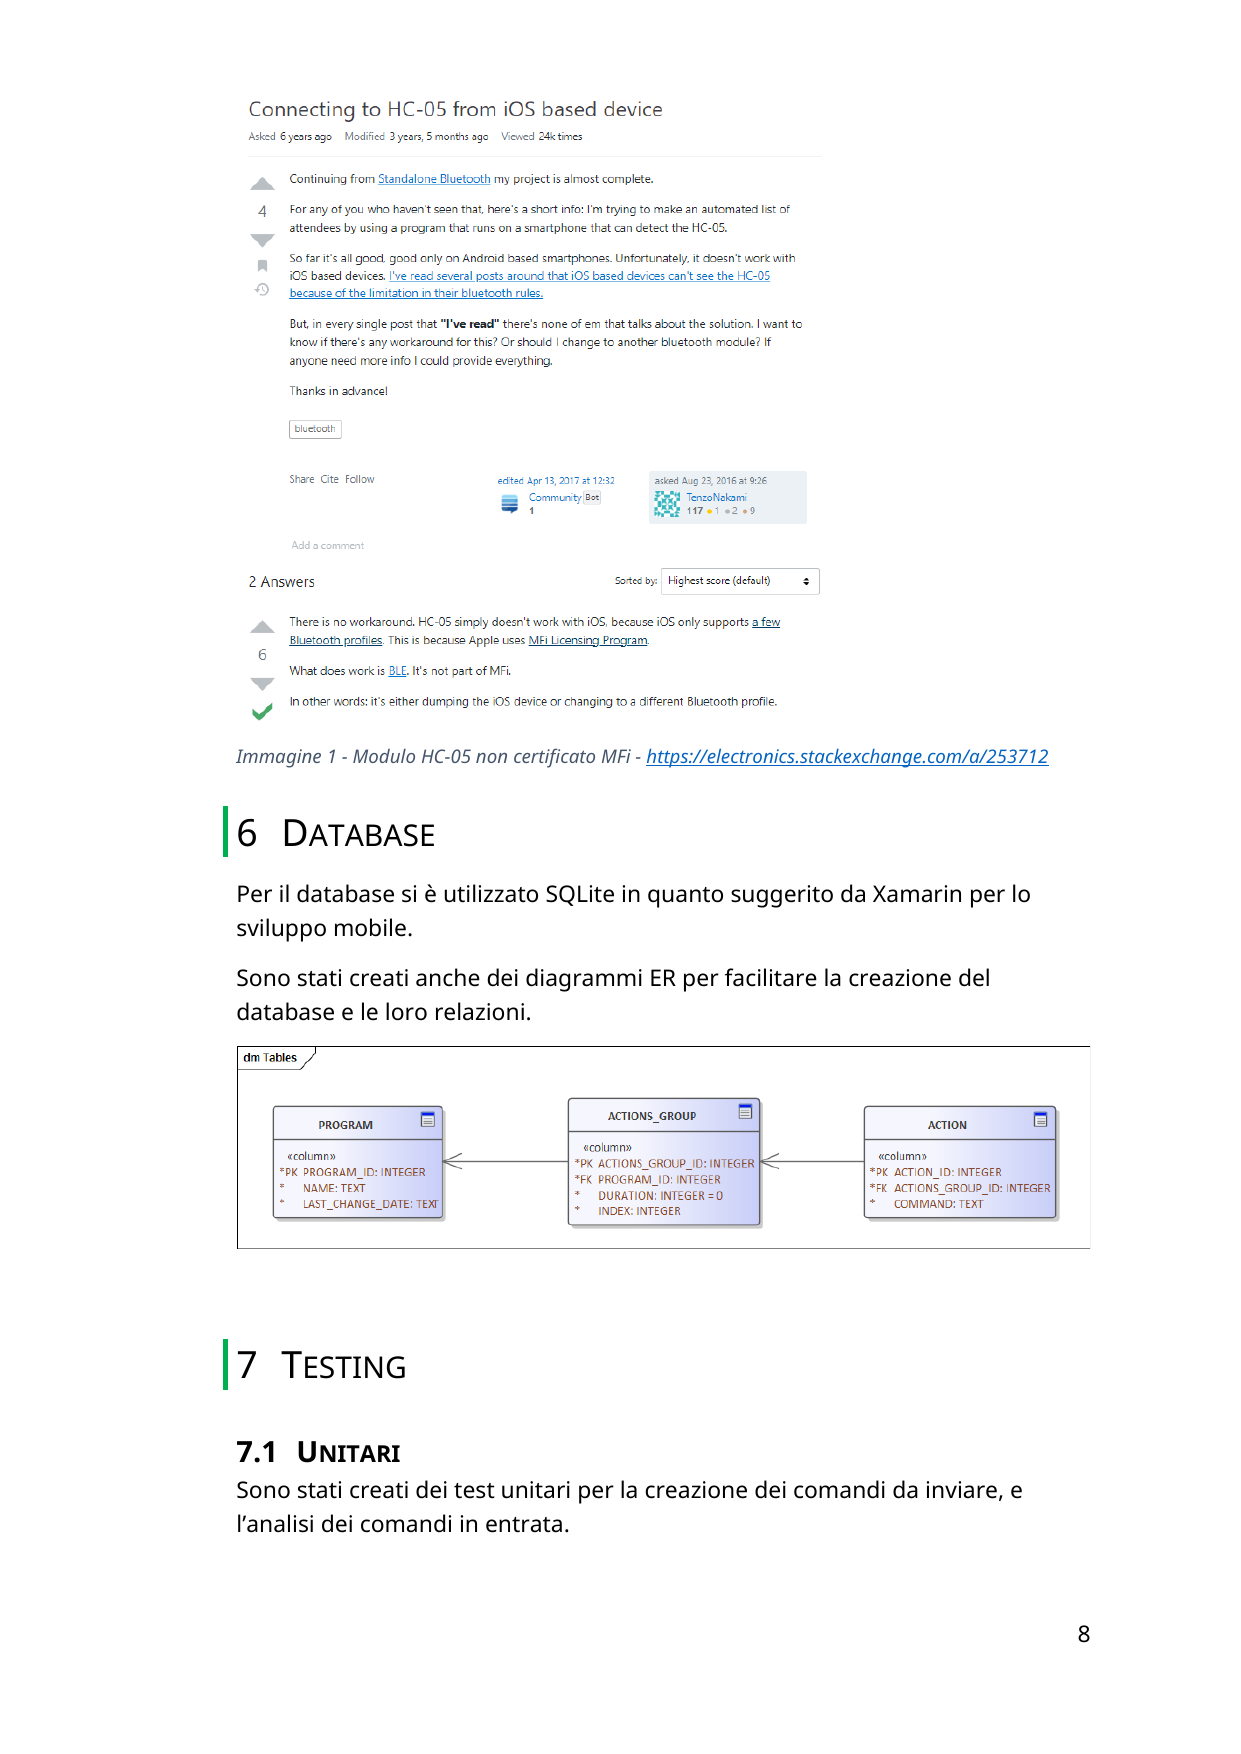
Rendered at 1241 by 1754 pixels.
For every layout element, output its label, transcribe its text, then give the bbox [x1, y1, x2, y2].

text Sono stati creati anche dei diagrammi ER per facilitare la creazione del database e le loro relazioni. [236, 962, 1090, 1027]
text Per il database si è utilizzato SQLite in quanto suggerito da Xamarin per lo sviluppo mobile. [236, 878, 1090, 943]
text Sono stati creati dei test unitari per la creazione dei comandi da inviare, e l’analisi dei comandi in entrata. [236, 1474, 1090, 1539]
subtitle Database [228, 806, 1090, 857]
picture [236, 91, 822, 724]
subtitle Unitari [236, 1431, 1090, 1471]
picture [236, 1046, 1091, 1249]
subtitle Testing [228, 1339, 1090, 1390]
